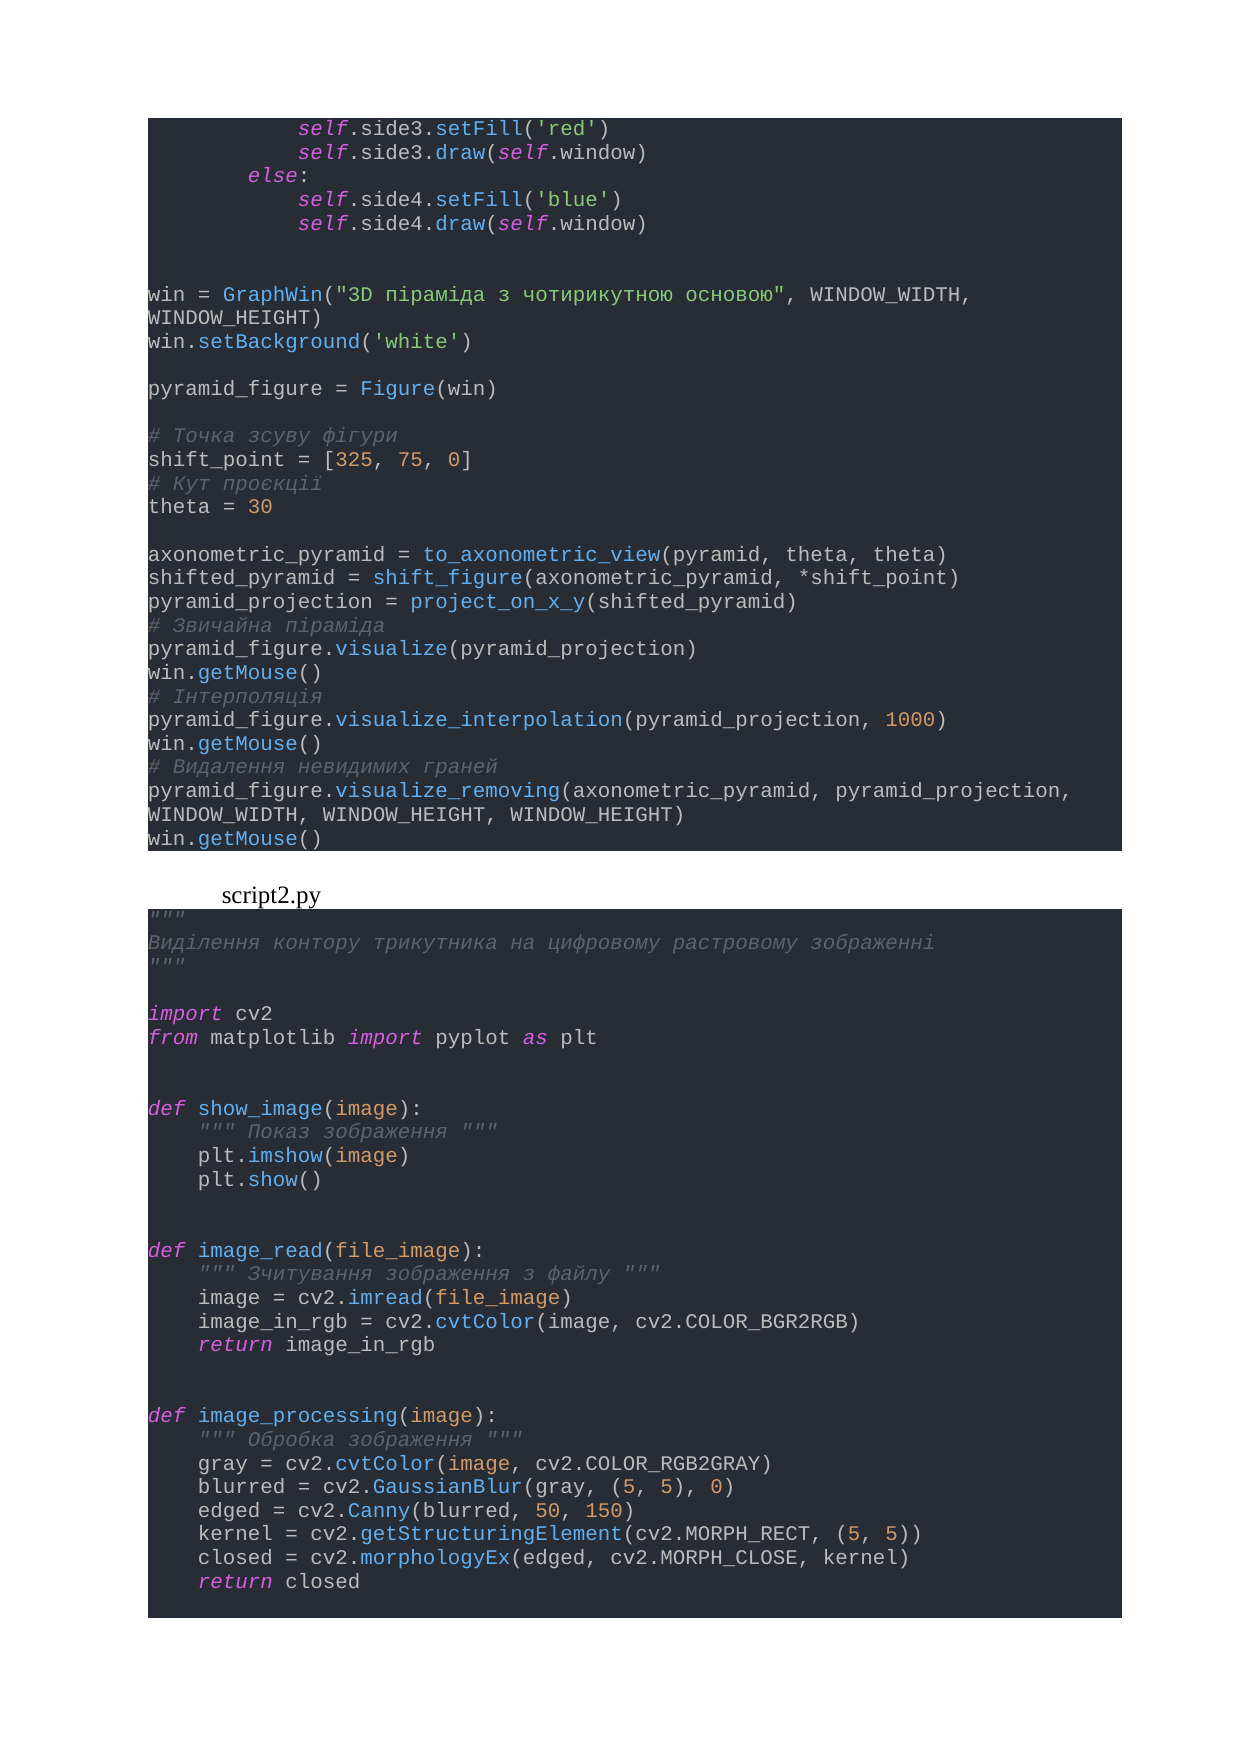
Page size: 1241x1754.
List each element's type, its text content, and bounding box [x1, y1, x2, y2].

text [148, 909, 1122, 1618]
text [148, 118, 1122, 851]
text script2.py [148, 880, 1122, 909]
